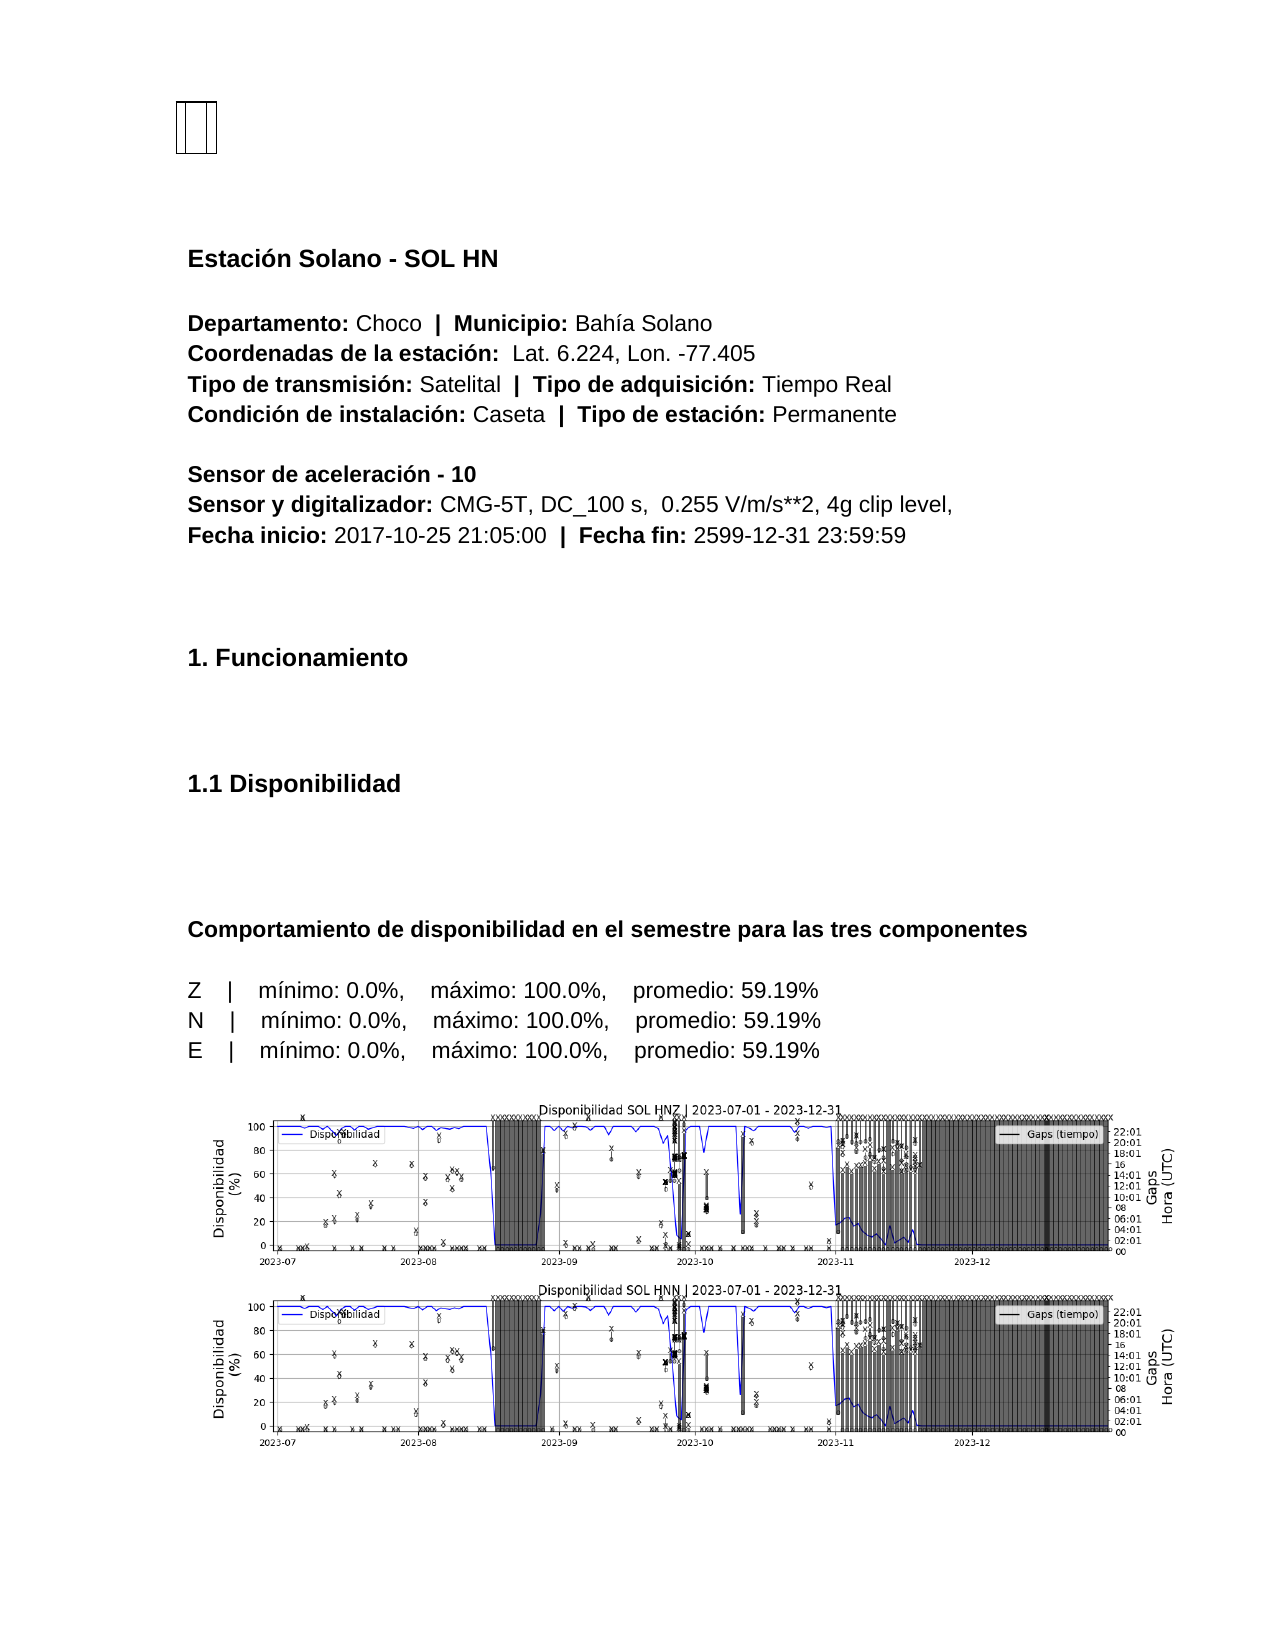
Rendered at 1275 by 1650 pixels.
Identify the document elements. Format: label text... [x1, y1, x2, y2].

text Estación Solano - SOL HN Departamento: Choco | Municipio: Bahía Solano Coordenadas de la estación: Lat. 6.224, Lon. -77.405 Tipo de transmisión: Satelital | Tipo de adquisición: Tiempo Real Condición de instalación: Caseta | Tipo de estación: Permanente Sensor de aceleración - 10 Sensor y digitalizador: CMG-5T, DC_100 s, 0.255 V/m/s**2, 4g clip level, Fecha inicio: 2017-10-25 21:05:00 | Fecha fin: 2599-12-31 23:59:59 1. Funcionamiento 1.1 Disponibilidad [187, 153, 1087, 891]
picture [206, 1277, 1182, 1455]
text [187, 916, 1087, 1454]
picture [206, 1097, 1182, 1274]
